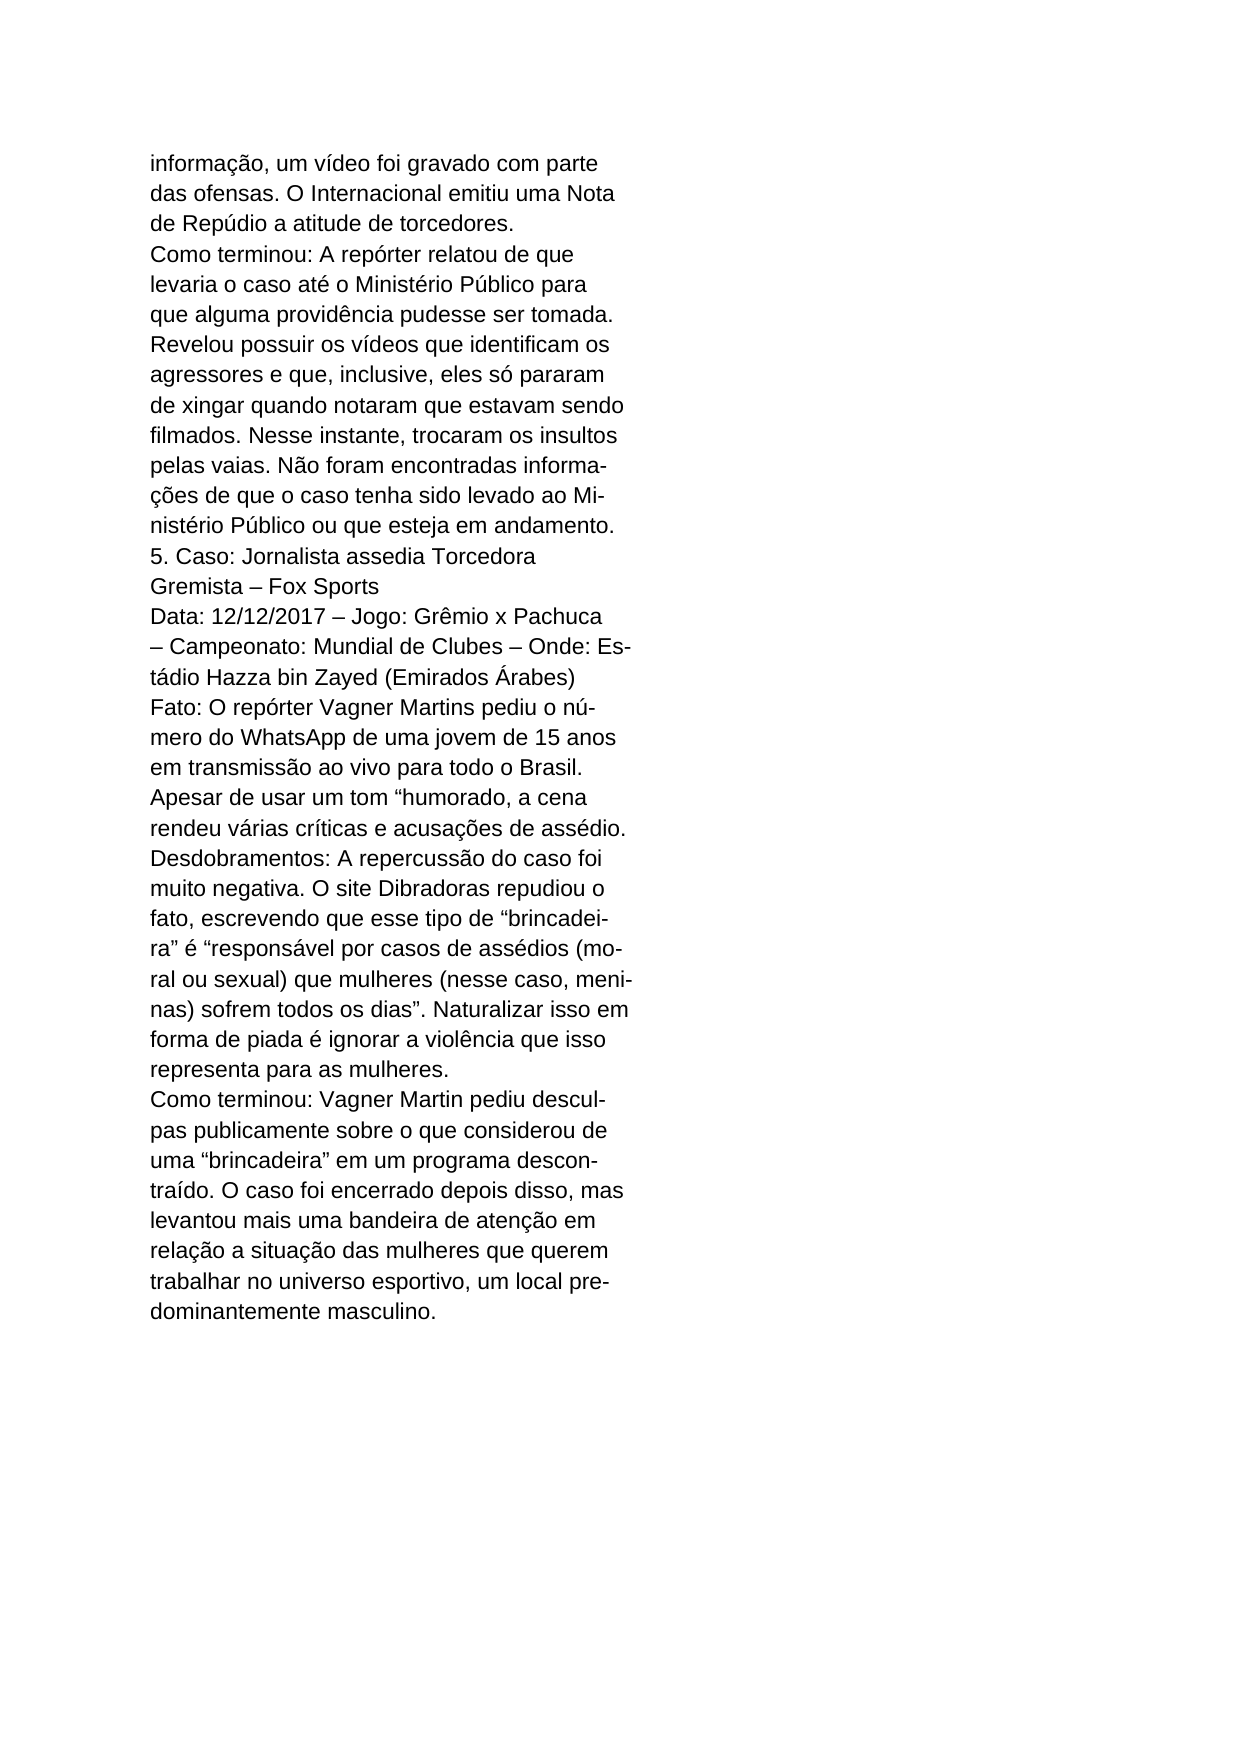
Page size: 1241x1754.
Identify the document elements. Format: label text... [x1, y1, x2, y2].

text Data: 12/12/2017 – Jogo: Grêmio x Pachuca [150, 603, 1090, 629]
text Desdobramentos: A repercussão do caso foi [150, 845, 1090, 871]
text Gremista – Fox Sports [150, 573, 1090, 599]
text 5. Caso: Jornalista assedia Torcedora [150, 543, 1090, 569]
text ções de que o caso tenha sido levado ao Mi- [150, 482, 1090, 509]
text Como terminou: Vagner Martin pediu descul- [150, 1086, 1090, 1113]
text em transmissão ao vivo para todo o Brasil. [150, 754, 1090, 781]
text trabalhar no universo esportivo, um local pre- [150, 1268, 1090, 1294]
text uma “brincadeira” em um programa descon- [150, 1147, 1090, 1173]
text Como terminou: A repórter relatou de que [150, 241, 1090, 267]
text fato, escrevendo que esse tipo de “brincadei- [150, 905, 1090, 932]
text de Repúdio a atitude de torcedores. [150, 210, 1090, 237]
text – Campeonato: Mundial de Clubes – Onde: Es- [150, 633, 1090, 660]
text Revelou possuir os vídeos que identificam os [150, 331, 1090, 358]
text relação a situação das mulheres que querem [150, 1237, 1090, 1264]
text rendeu várias críticas e acusações de assédio. [150, 814, 1090, 841]
text dominantemente masculino. [150, 1298, 1090, 1324]
text pelas vaias. Não foram encontradas informa- [150, 452, 1090, 478]
text representa para as mulheres. [150, 1056, 1090, 1083]
text de xingar quando notaram que estavam sendo [150, 392, 1090, 418]
text nistério Público ou que esteja em andamento. [150, 512, 1090, 539]
text pas publicamente sobre o que considerou de [150, 1117, 1090, 1143]
text Fato: O repórter Vagner Martins pediu o nú- [150, 694, 1090, 720]
text muito negativa. O site Dibradoras repudiou o [150, 875, 1090, 901]
text filmados. Nesse instante, trocaram os insultos [150, 422, 1090, 448]
text forma de piada é ignorar a violência que isso [150, 1026, 1090, 1052]
text informação, um vídeo foi gravado com parte [150, 150, 1090, 176]
text levantou mais uma bandeira de atenção em [150, 1207, 1090, 1234]
text das ofensas. O Internacional emitiu uma Nota [150, 180, 1090, 207]
text nas) sofrem todos os dias”. Naturalizar isso em [150, 996, 1090, 1022]
text ral ou sexual) que mulheres (nesse caso, meni- [150, 966, 1090, 992]
text ra” é “responsável por casos de assédios (mo- [150, 935, 1090, 962]
text agressores e que, inclusive, eles só pararam [150, 361, 1090, 388]
text traído. O caso foi encerrado depois disso, mas [150, 1177, 1090, 1203]
text mero do WhatsApp de uma jovem de 15 anos [150, 724, 1090, 750]
text tádio Hazza bin Zayed (Emirados Árabes) [150, 663, 1090, 690]
text Apesar de usar um tom “humorado, a cena [150, 784, 1090, 811]
text que alguma providência pudesse ser tomada. [150, 301, 1090, 327]
text levaria o caso até o Ministério Público para [150, 271, 1090, 297]
